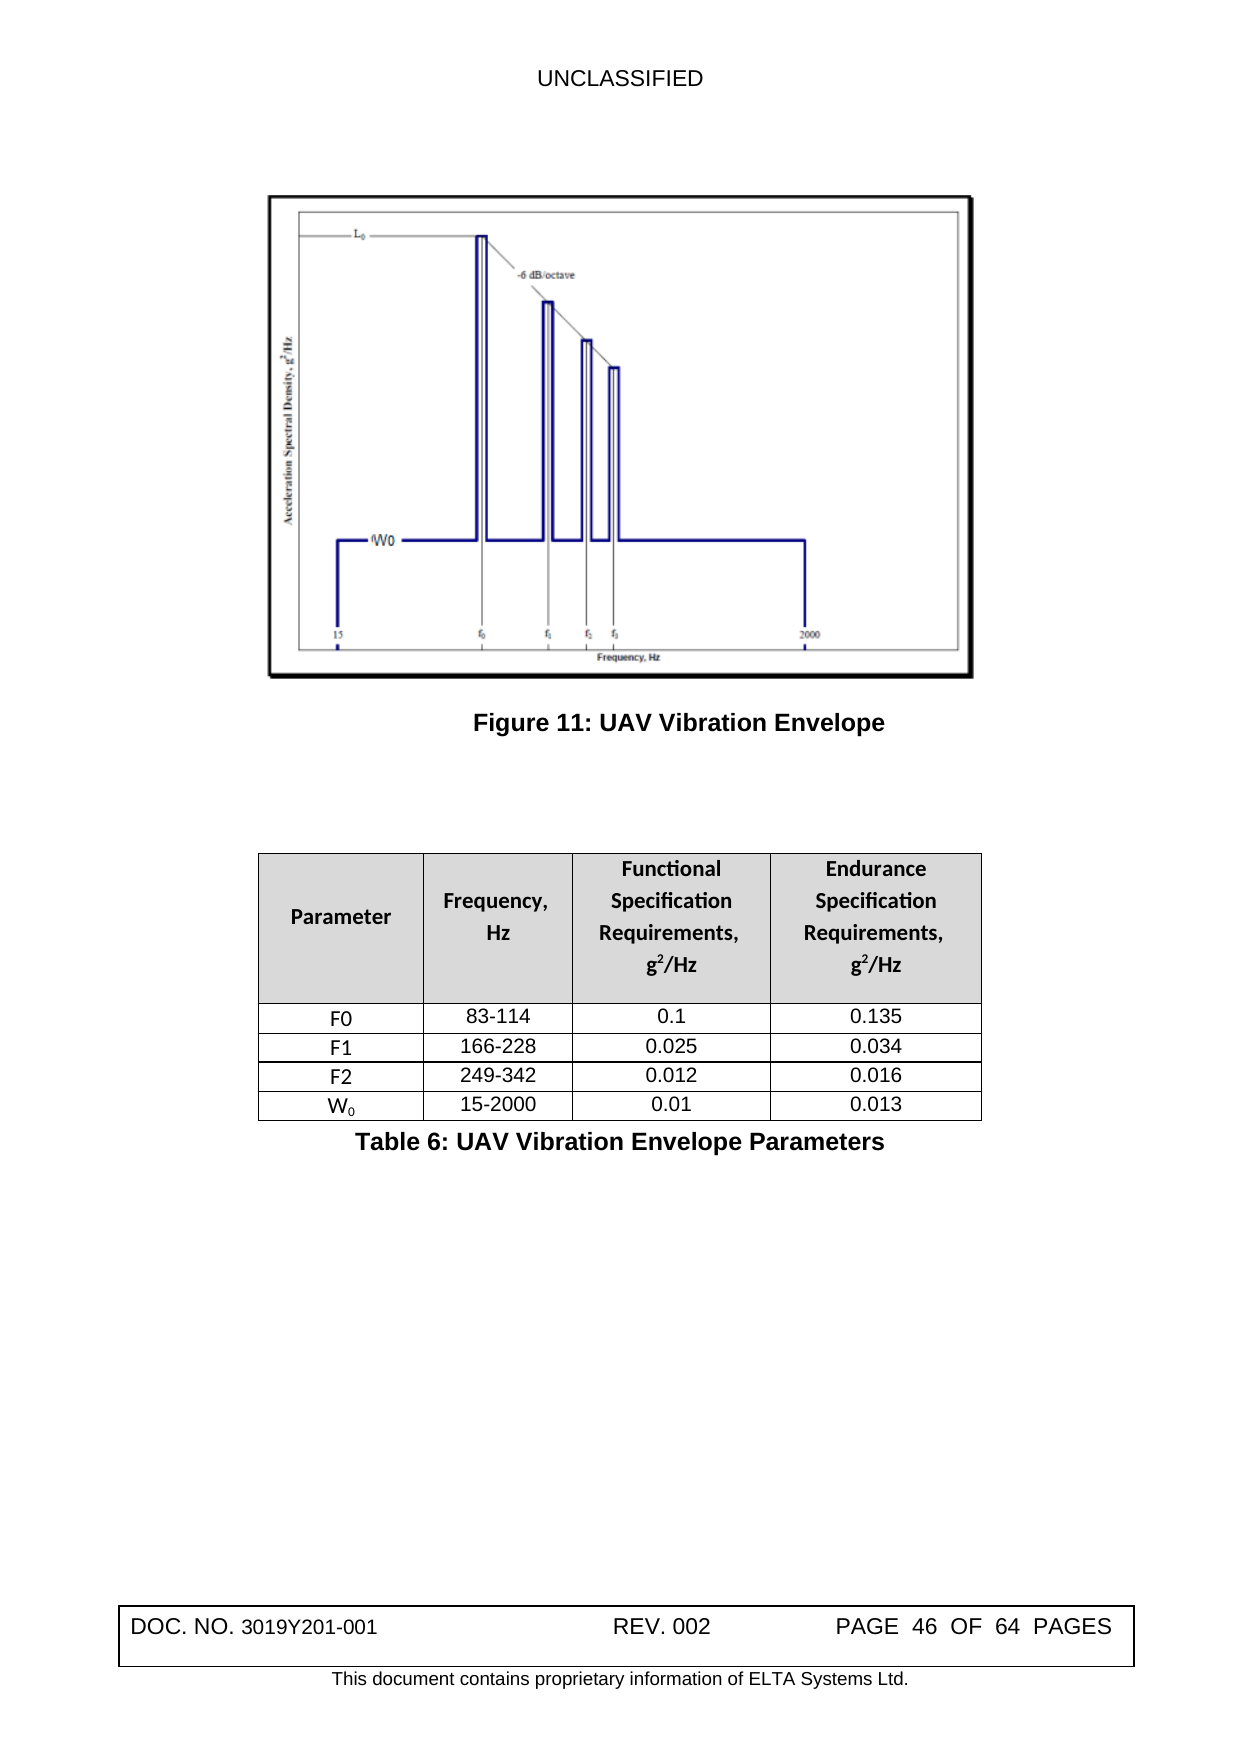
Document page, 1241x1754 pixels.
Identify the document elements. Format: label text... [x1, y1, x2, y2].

table_cell 0.135 [771, 1004, 981, 1032]
table_header Frequency, Hz [424, 854, 572, 1003]
table_header Parameter [259, 854, 423, 1003]
text Figure 11: UAV Vibration Envelope [236, 708, 1122, 737]
table_cell 0.1 [573, 1004, 770, 1032]
table_cell 83-114 [424, 1004, 572, 1032]
text Table 6: UAV Vibration Envelope Parameters [118, 1127, 1122, 1156]
picture [265, 195, 979, 684]
table_cell 0.012 [573, 1063, 770, 1091]
table_cell 0.034 [771, 1034, 981, 1061]
table_header Endurance Specification Requirements, g2/Hz [771, 854, 981, 1003]
table_header Functional Specification Requirements, g2/Hz [573, 854, 770, 1003]
table_cell 166-228 [424, 1034, 572, 1061]
table_cell F2 [259, 1063, 423, 1091]
table_cell 15-2000 [424, 1092, 572, 1119]
table_cell W0 [259, 1092, 423, 1119]
table_cell 0.013 [771, 1092, 981, 1119]
table_cell 0.016 [771, 1063, 981, 1091]
table_cell F0 [259, 1004, 423, 1032]
table_cell F1 [259, 1034, 423, 1061]
table_cell 0.025 [573, 1034, 770, 1061]
table_cell 0.01 [573, 1092, 770, 1119]
table_cell 249-342 [424, 1063, 572, 1091]
